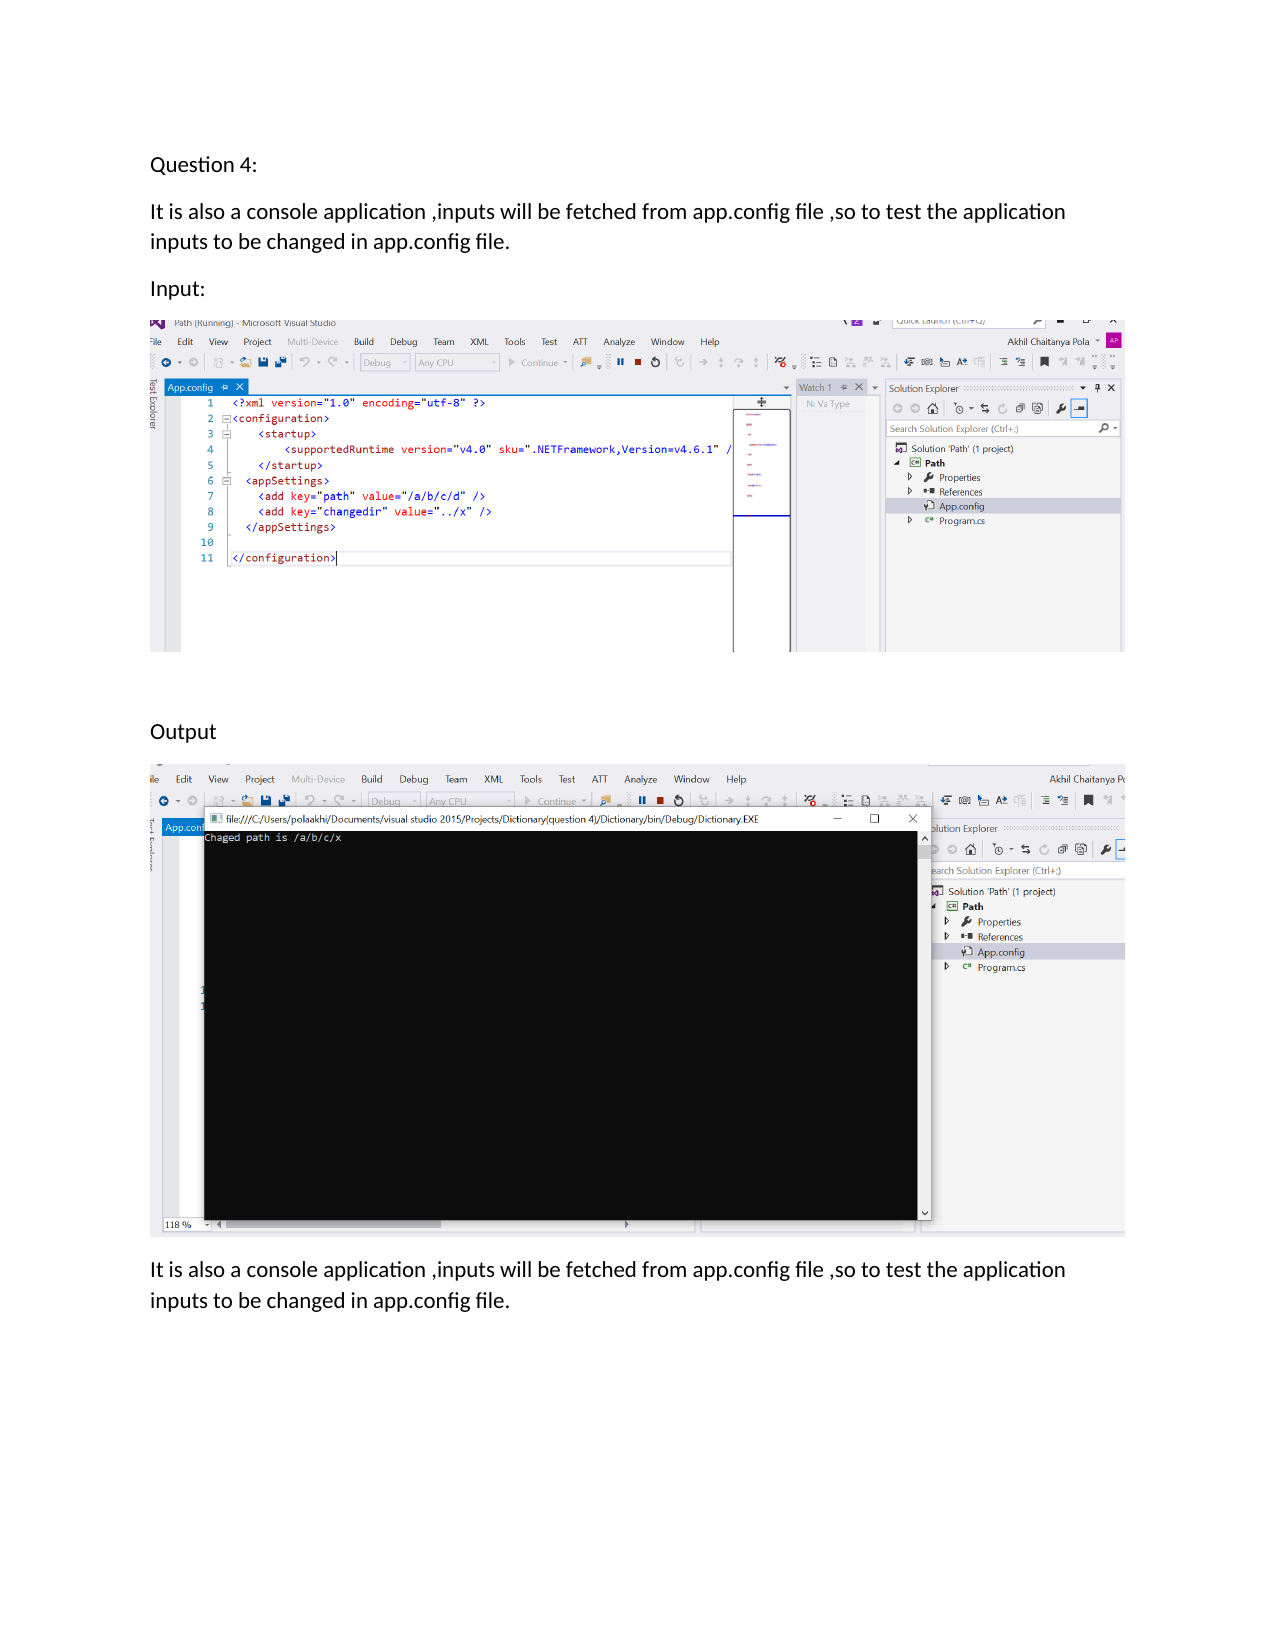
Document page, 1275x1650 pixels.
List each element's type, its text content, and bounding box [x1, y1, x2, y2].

picture [150, 764, 1125, 1237]
text It is also a console application ,inputs will be fetched from app.config file ,so to test the application inputs to be changed in app.config file. [150, 197, 1125, 255]
text Input: [150, 274, 1125, 302]
text It is also a console application ,inputs will be fetched from app.config file ,so to test the application inputs to be changed in app.config file. [150, 1256, 1125, 1314]
text Question 4: [150, 150, 1125, 178]
picture [150, 320, 1125, 652]
text Output [150, 717, 1125, 745]
